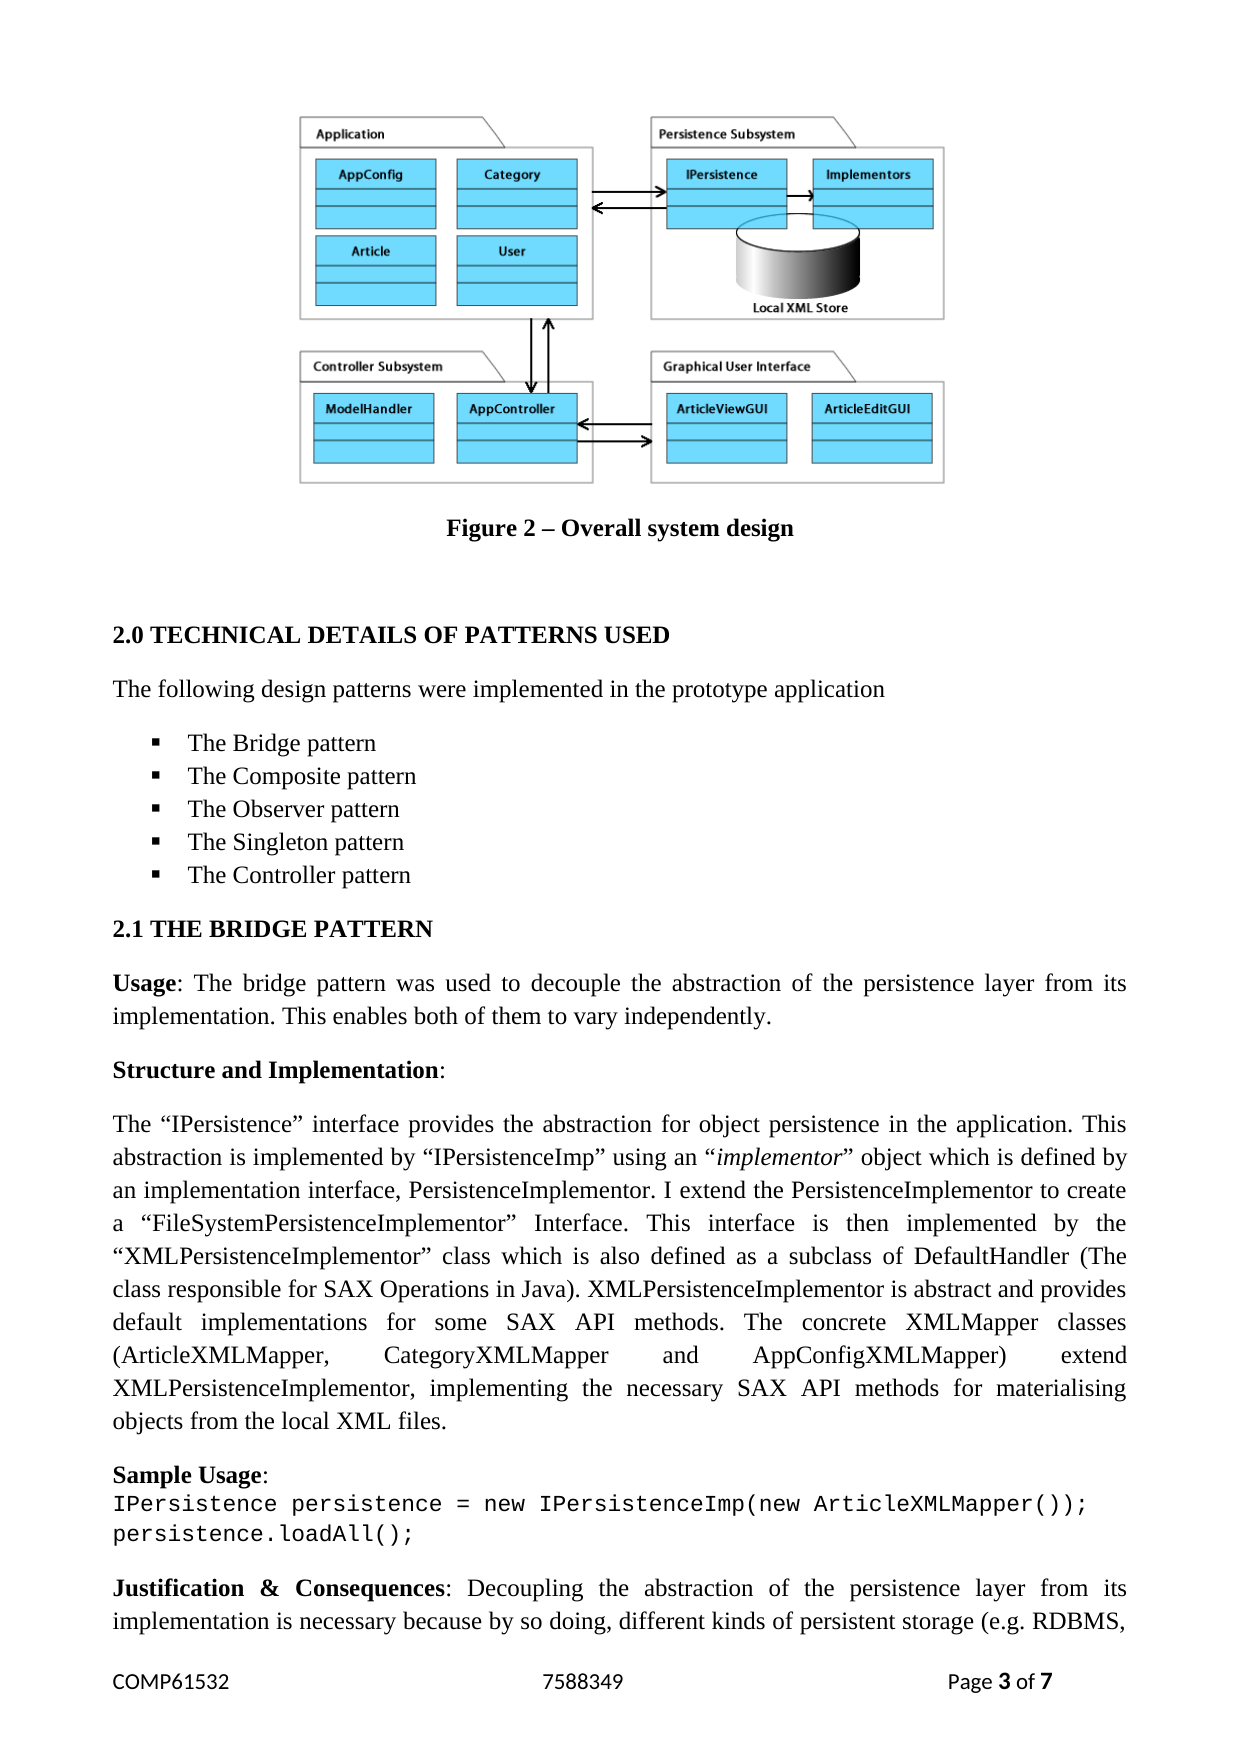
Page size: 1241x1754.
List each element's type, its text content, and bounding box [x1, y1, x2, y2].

text Usage: The bridge pattern was used to decouple the abstraction of the persistence layer from its implementation. This enables both of them to vary independently. [112, 968, 1128, 1030]
list The Singleton pattern [150, 827, 1128, 856]
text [112, 1573, 1128, 1634]
text Sample Usage: IPersistence persistence = new IPersistenceImp(new ArticleXMLMapper()); persistence.loadAll(); [112, 1460, 1128, 1548]
text 2.1 THE BRIDGE PATTERN [112, 914, 1128, 943]
text Structure and Implementation: [112, 1055, 1128, 1083]
text Figure 2 – Overall system design [112, 513, 1128, 541]
list The Observer pattern [150, 794, 1128, 823]
list The Controller pattern [150, 860, 1128, 889]
list The Composite pattern [150, 761, 1128, 790]
list The Bridge pattern [150, 728, 1128, 757]
text 2.0 TECHNICAL DETAILS OF PATTERNS USED [112, 620, 1128, 649]
text The “IPersistence” interface provides the abstraction for object persistence in the application. This abstraction is implemented by “IPersistenceImp” using an “implementor” object which is defined by an implementation interface, PersistenceImplementor. I extend the PersistenceImplementor to create a “FileSystemPersistenceImplementor” Interface. This interface is then implemented by the “XMLPersistenceImplementor” class which is also defined as a subclass of DefaultHandler (The class responsible for SAX Operations in Java). XMLPersistenceImplementor is abstract and provides default implementations for some SAX API methods. The concrete XMLMapper classes (ArticleXMLMapper, CategoryXMLMapper and AppConfigXMLMapper) extend XMLPersistenceImplementor, implementing the necessary SAX API methods for materialising objects from the local XML files. [112, 1109, 1128, 1434]
text The following design patterns were implemented in the prototype application [112, 674, 1128, 703]
picture [292, 112, 949, 488]
